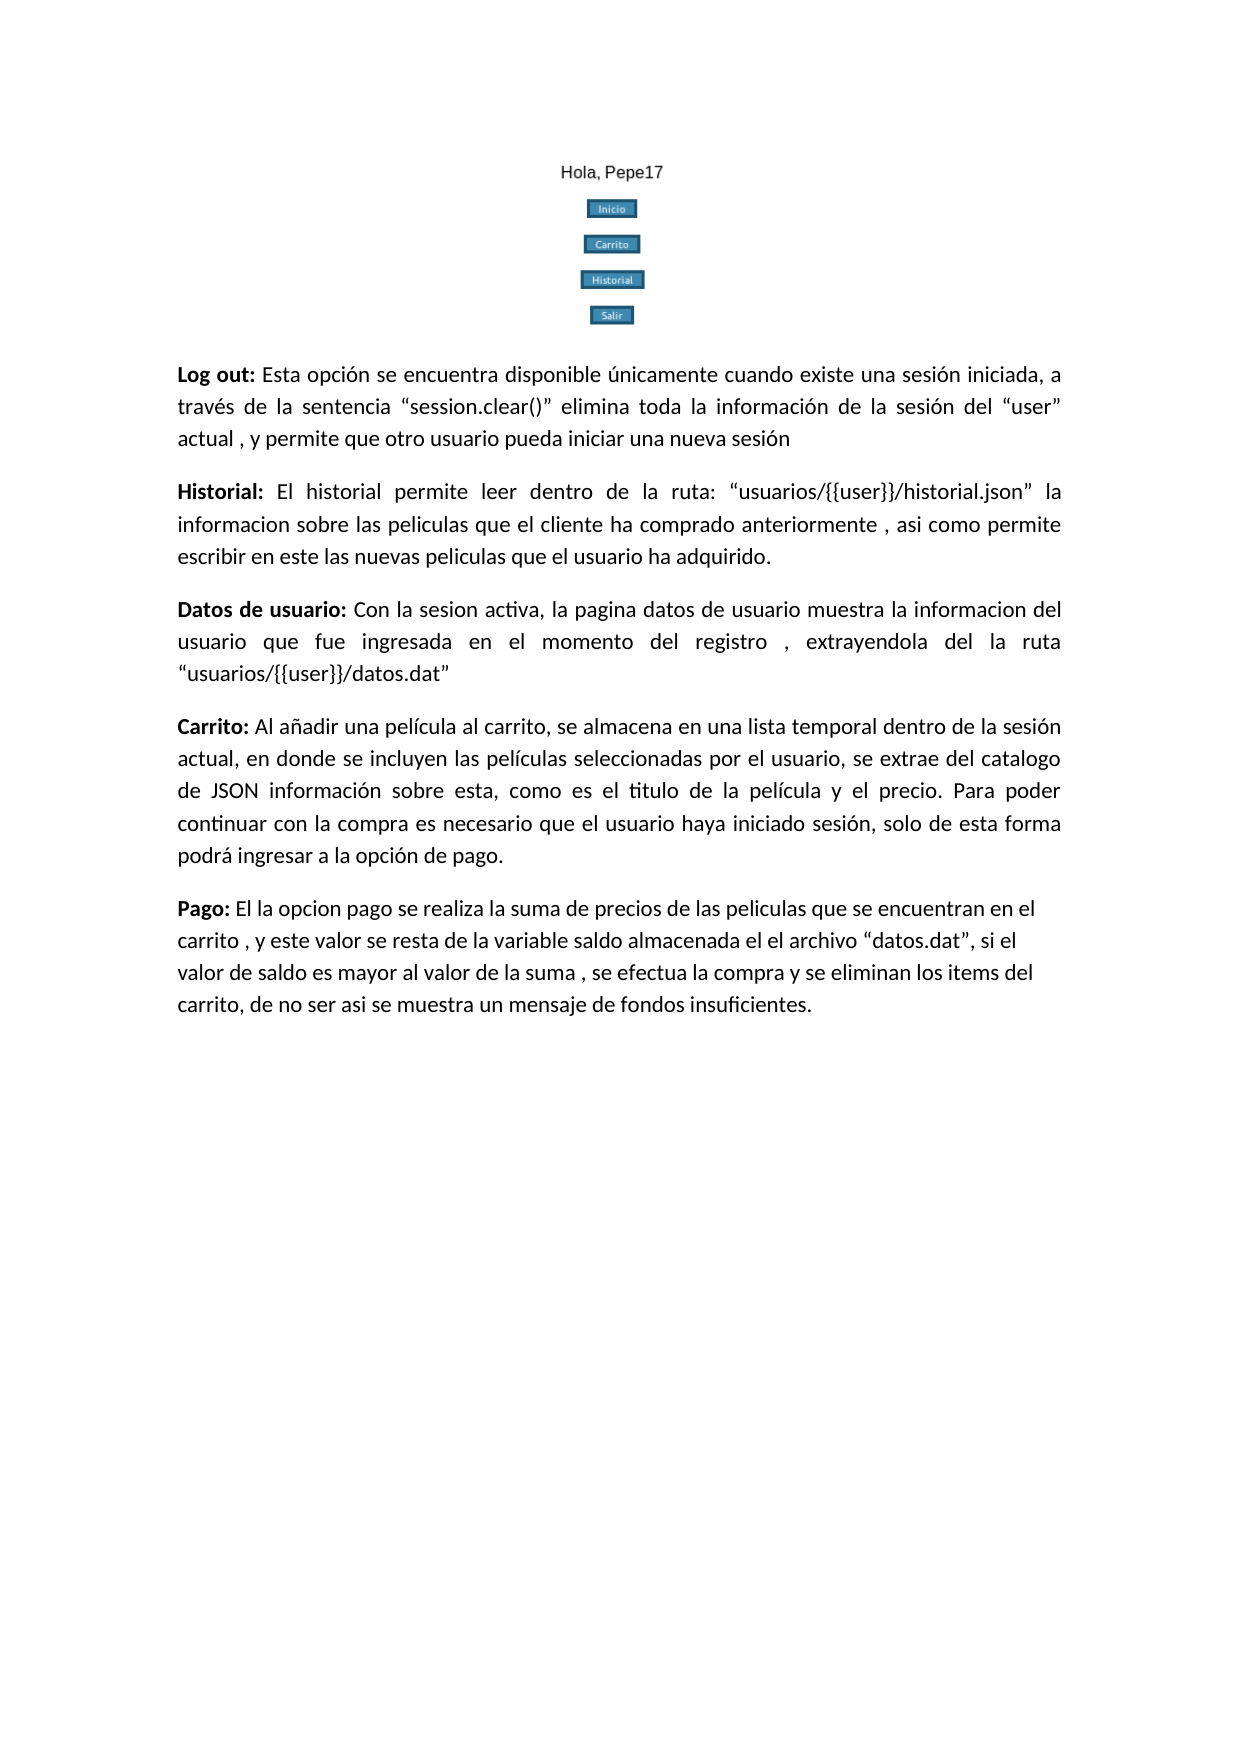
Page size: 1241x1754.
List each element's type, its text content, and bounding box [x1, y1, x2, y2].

text Historial: El historial permite leer dentro de la ruta: “usuarios/{{user}}/historial.json” la informacion sobre las peliculas que el cliente ha comprado anteriormente , asi como permite escribir en este las nuevas peliculas que el usuario ha adquirido. [177, 477, 1063, 570]
text Carrito: Al añadir una película al carrito, se almacena en una lista temporal dentro de la sesión actual, en donde se incluyen las películas seleccionadas por el usuario, se extrae del catalogo de JSON información sobre esta, como es el titulo de la película y el precio. Para poder continuar con la compra es necesario que el usuario haya iniciado sesión, solo de esta forma podrá ingresar a la opción de pago. [177, 712, 1063, 869]
picture [522, 147, 718, 336]
text Datos de usuario: Con la sesion activa, la pagina datos de usuario muestra la informacion del usuario que fue ingresada en el momento del registro , extrayendola del la ruta “usuarios/{{user}}/datos.dat” [177, 595, 1063, 687]
text Pago: El la opcion pago se realiza la suma de precios de las peliculas que se encuentran en el carrito , y este valor se resta de la variable saldo almacenada el el archivo “datos.dat”, si el valor de saldo es mayor al valor de la suma , se efectua la compra y se eliminan los items del carrito, de no ser asi se muestra un mensaje de fondos insuficientes. [177, 894, 1063, 1019]
text Log out: Esta opción se encuentra disponible únicamente cuando existe una sesión iniciada, a través de la sentencia “session.clear()” elimina toda la información de la sesión del “user” actual , y permite que otro usuario pueda iniciar una nueva sesión [177, 360, 1063, 452]
